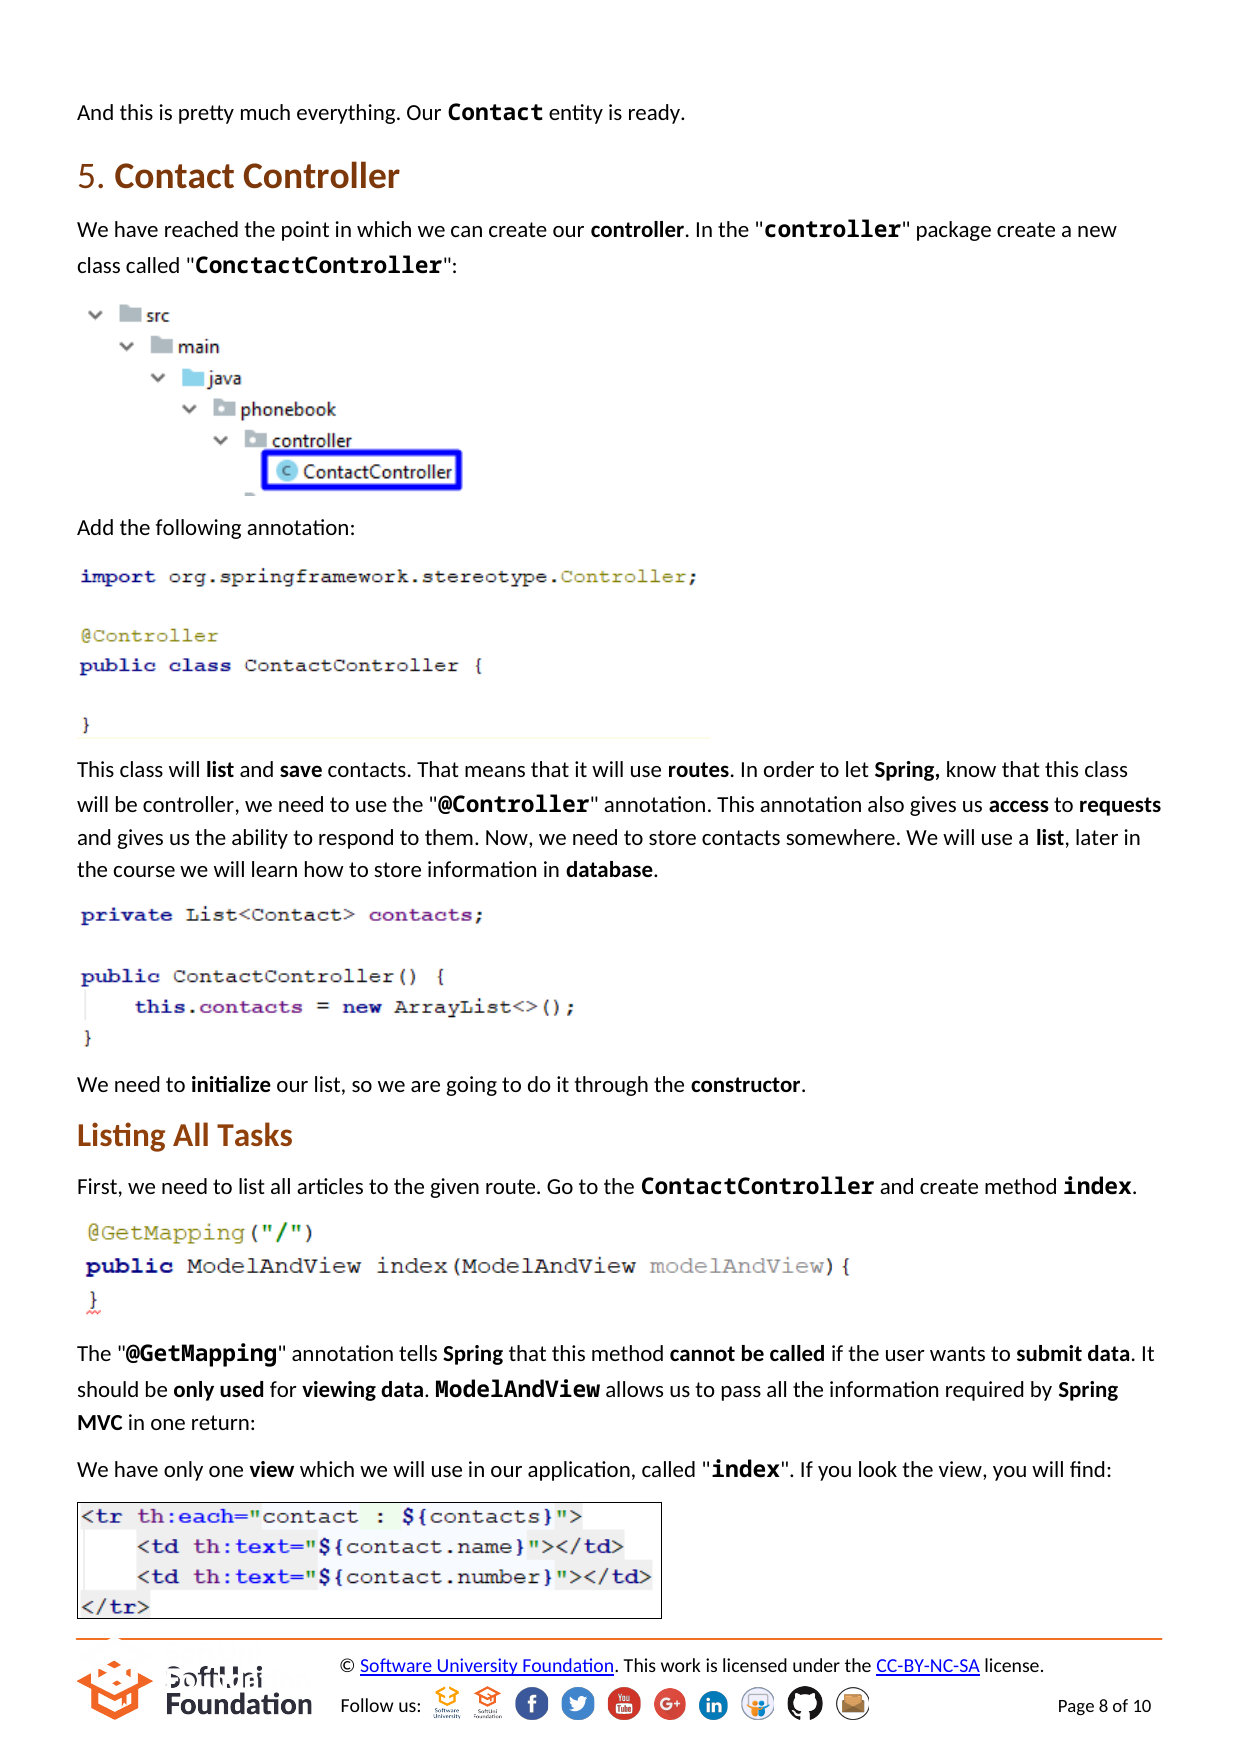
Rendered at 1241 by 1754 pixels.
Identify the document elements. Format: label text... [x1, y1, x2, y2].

picture [654, 1688, 686, 1720]
text The "@GetMapping" annotation tells Spring that this method cannot be called if the user wants to submit data. It should be only used for viewing data. ModelAndView allows us to pass all the information required by Spring MVC in one return: [77, 1337, 1163, 1436]
picture [741, 1687, 774, 1720]
picture [76, 557, 711, 739]
picture [699, 1691, 707, 1699]
text This class will list and save contacts. That means that it will use routes. In order to let Spring, know that this class will be controller, we need to use the "@Controller" annotation. This annotation also gives us access to requests and gives us the ability to respond to them. Now, we need to store contacts somewhere. We will use a list, later in the course we will learn how to store information in database. [77, 755, 1163, 883]
text We have only one view which we will use in our application, called "index". If you look the view, you will find: [77, 1453, 1163, 1484]
picture [76, 297, 477, 496]
text We have reached the point in which we can create our controller. In the "controller" package create a new class called "ConctactController": [77, 213, 1163, 280]
picture [78, 1503, 661, 1618]
subtitle Listing All Tasks [77, 1114, 1163, 1155]
text First, we need to list all articles to the given route. Go to the ContactController and create method index. [77, 1169, 1163, 1201]
picture [720, 1691, 728, 1699]
picture [607, 1687, 641, 1720]
text Add the following annotation: [77, 513, 1163, 541]
picture [515, 1687, 549, 1720]
picture [836, 1687, 869, 1720]
picture [787, 1686, 823, 1720]
subtitle Contact Controller [77, 152, 1163, 198]
picture [76, 899, 579, 1054]
picture [561, 1687, 595, 1720]
text And this is pretty much everything. Our Contact entity is ready. [77, 95, 1163, 127]
text We need to initialize our list, so we are going to do it through the constructor. [77, 1070, 1163, 1098]
picture [720, 1712, 728, 1720]
picture [699, 1712, 707, 1720]
picture [433, 1686, 461, 1720]
picture [473, 1686, 502, 1720]
picture [76, 1218, 861, 1321]
picture [76, 1636, 312, 1720]
